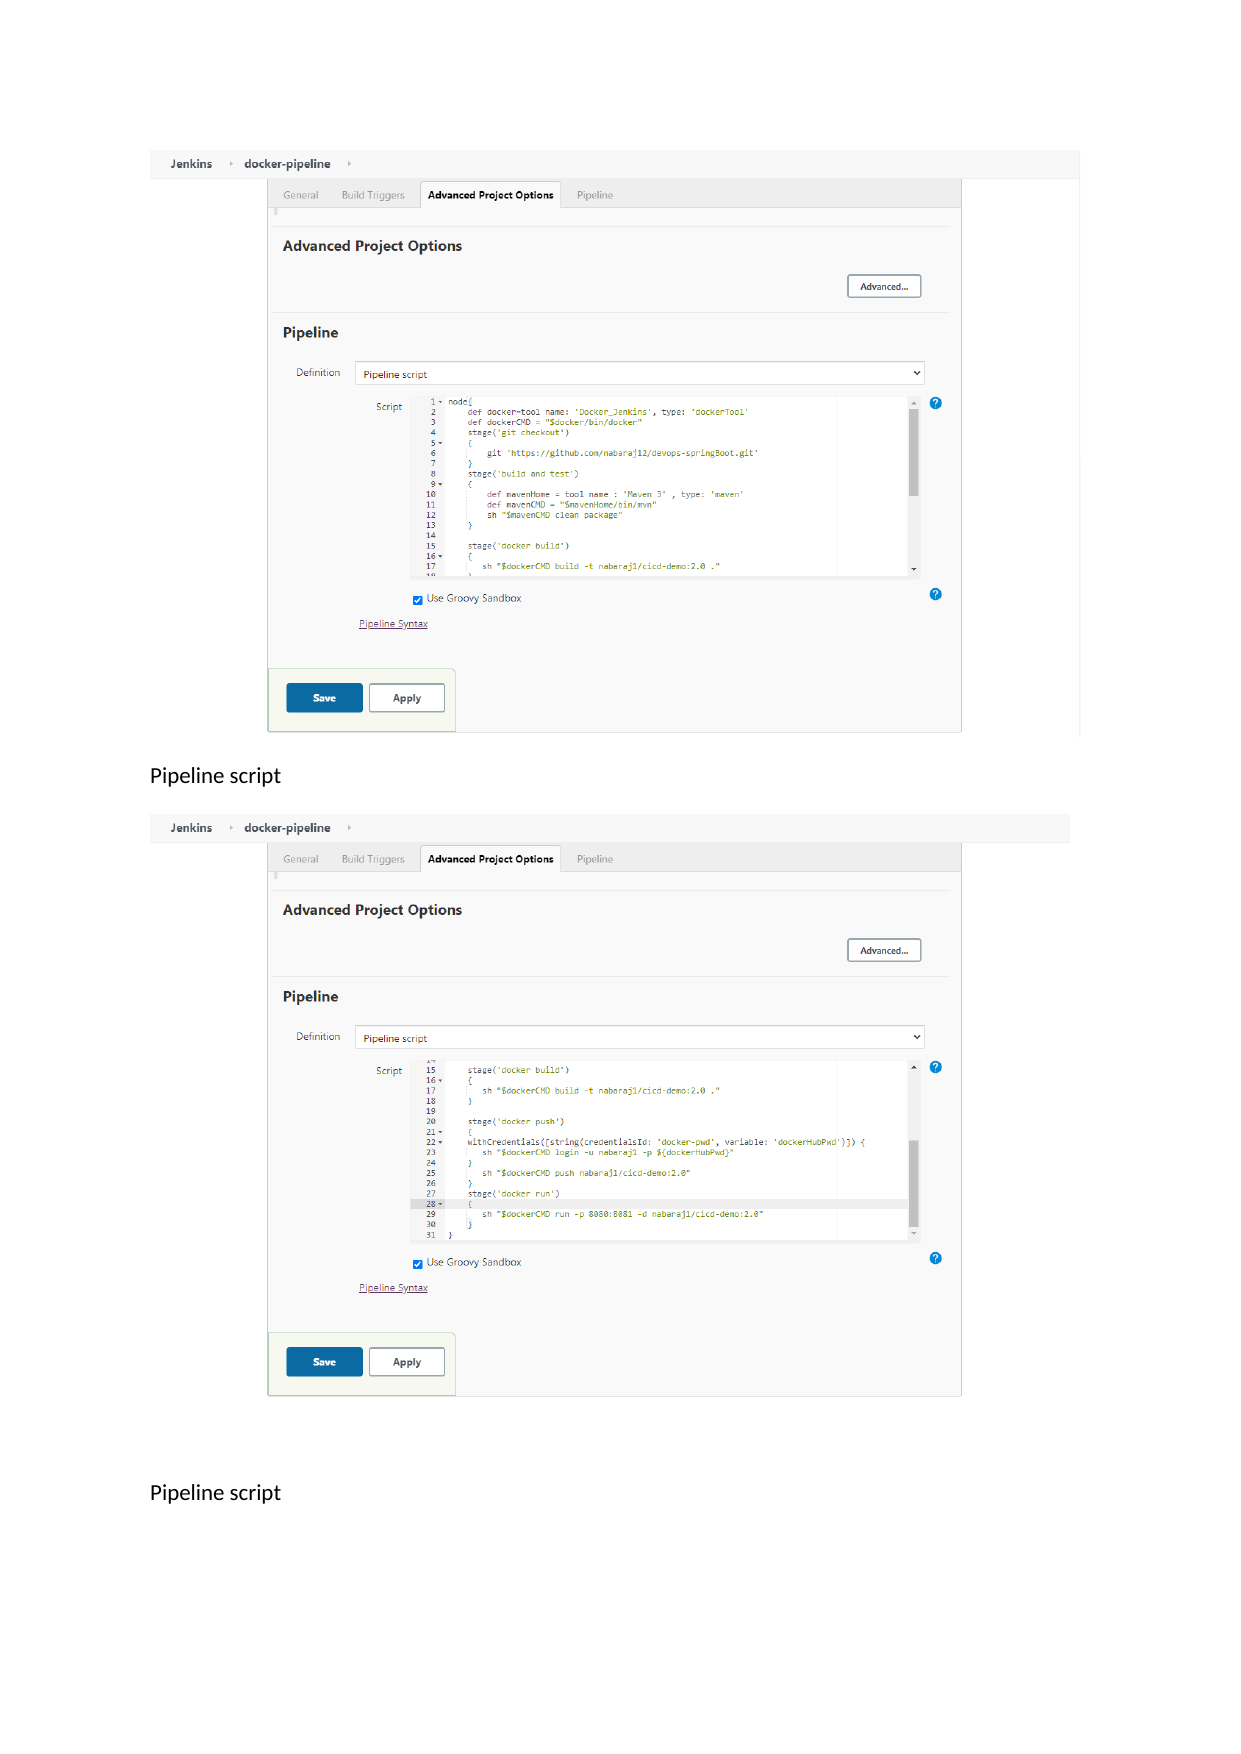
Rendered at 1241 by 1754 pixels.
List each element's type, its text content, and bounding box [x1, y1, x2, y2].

text Pipeline script [150, 1478, 1090, 1506]
picture [150, 150, 1081, 737]
text Pipeline script [150, 761, 1090, 789]
picture [150, 814, 1070, 1400]
